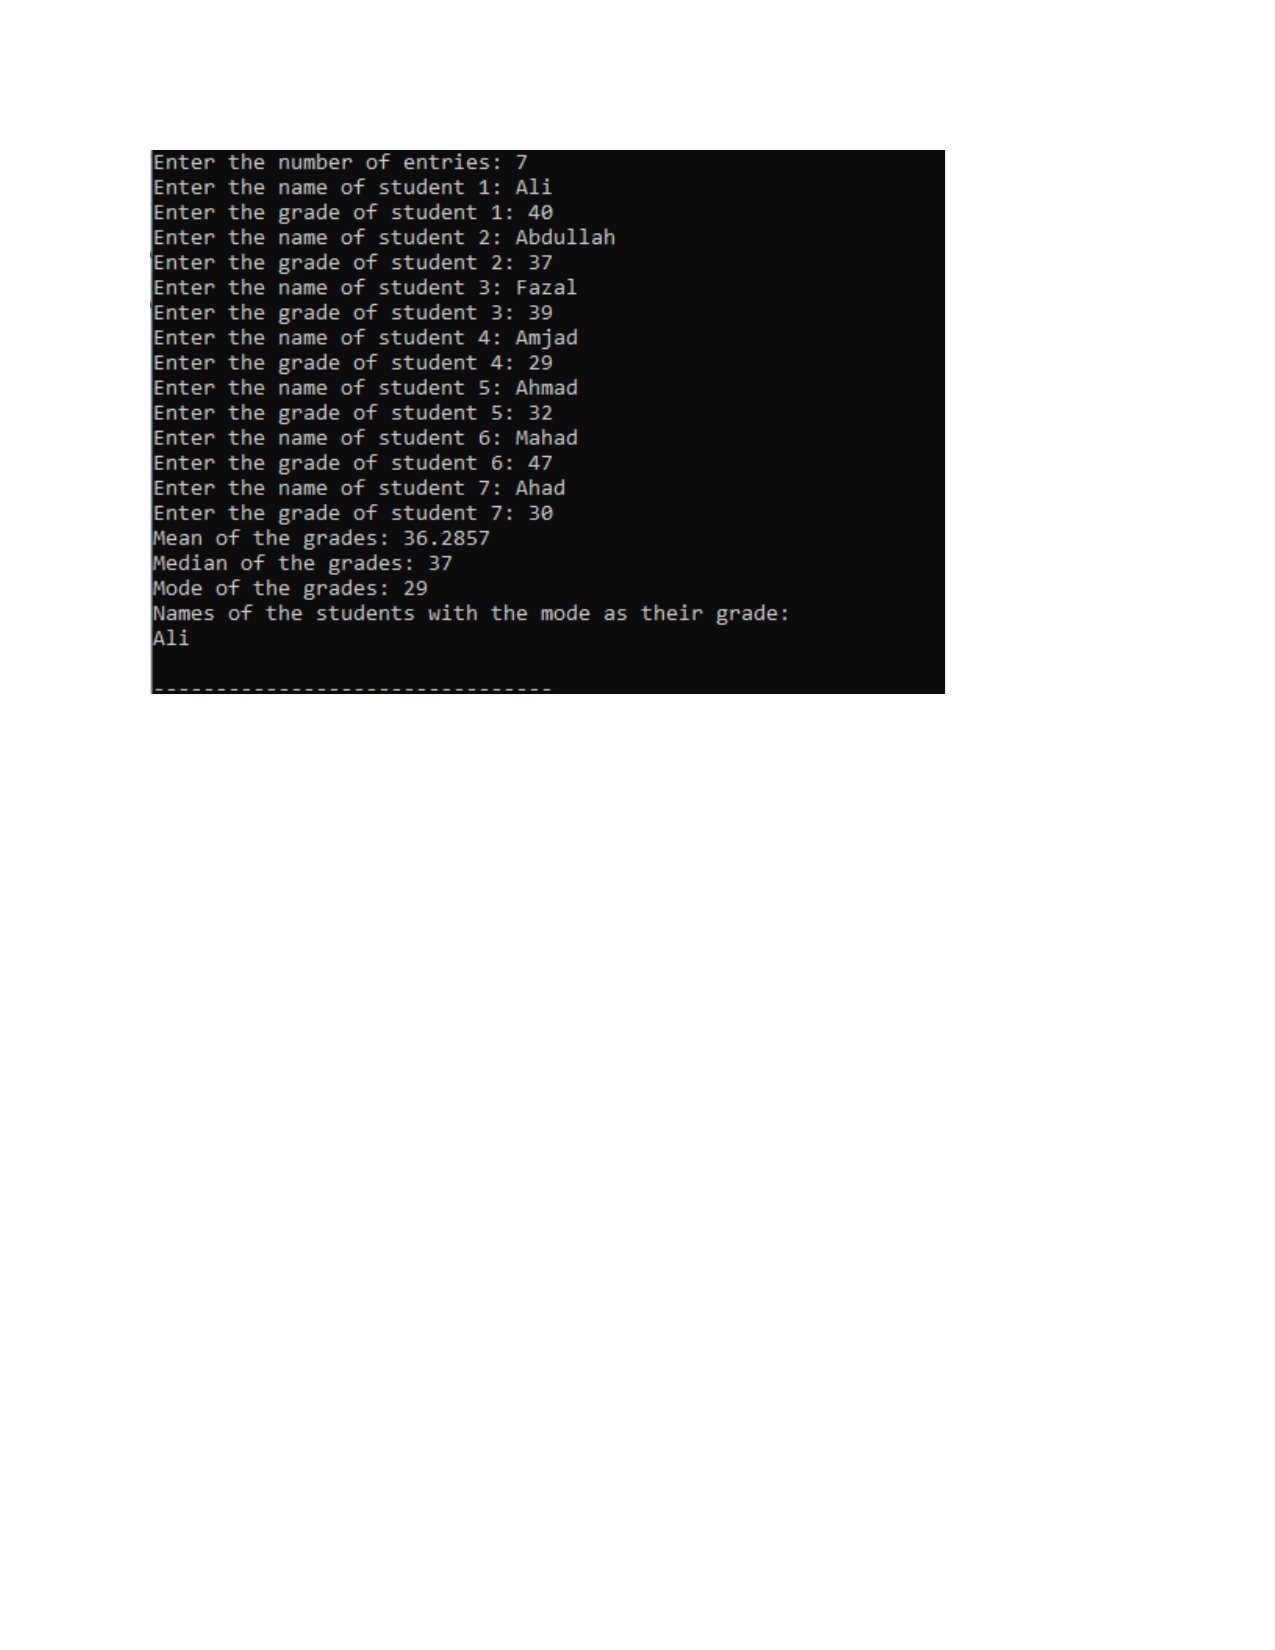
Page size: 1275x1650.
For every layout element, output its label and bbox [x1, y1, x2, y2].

picture [150, 150, 946, 694]
